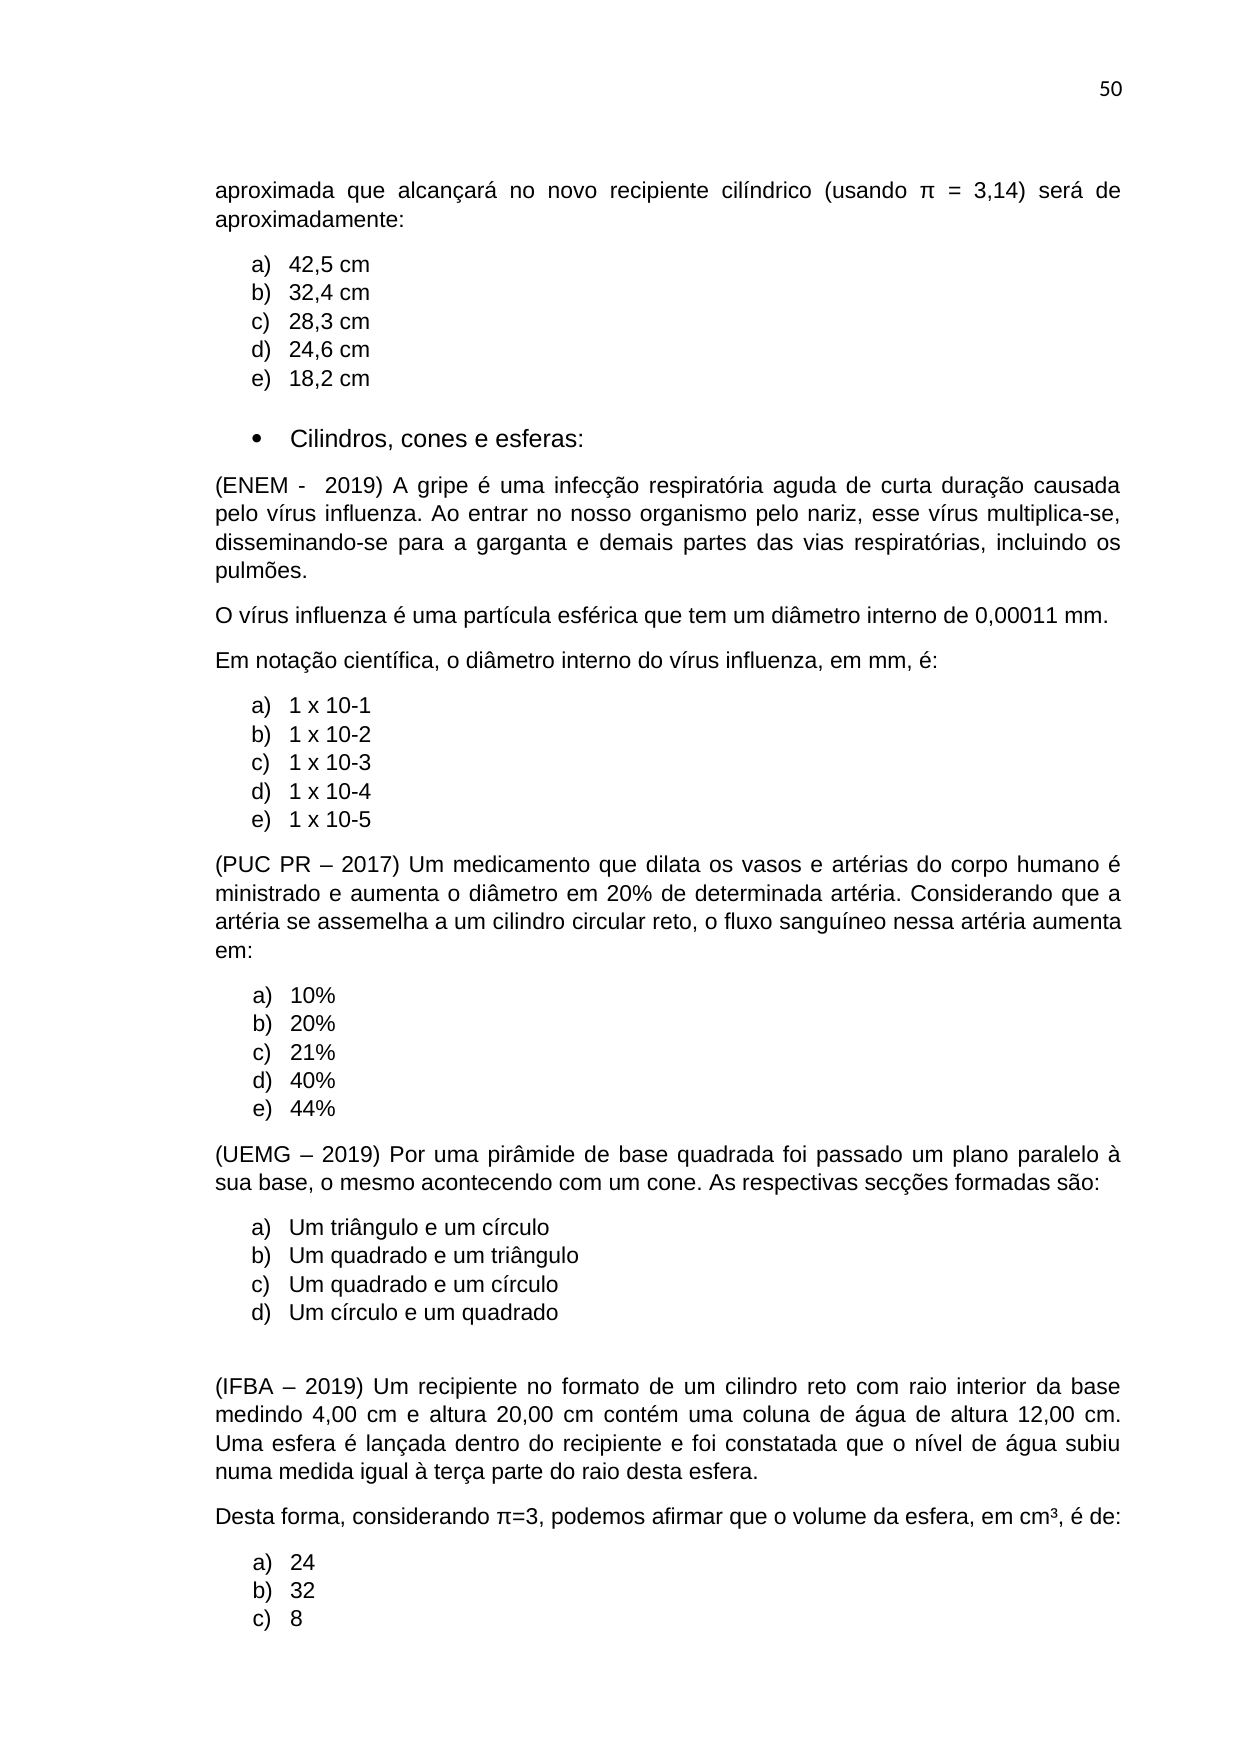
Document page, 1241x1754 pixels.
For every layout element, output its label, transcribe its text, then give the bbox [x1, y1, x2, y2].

list 32,4 cm [251, 279, 1122, 306]
text Desta forma, considerando π=3, podemos afirmar que o volume da esfera, em cm³, é de: [215, 1503, 1122, 1530]
list 24 [252, 1548, 1122, 1575]
list 20% [252, 1010, 1122, 1036]
list Cilindros, cones e esferas: [252, 424, 1122, 453]
list 1 x 10-1 [251, 692, 1122, 719]
list Um quadrado e um círculo [251, 1271, 1122, 1297]
list 8 [252, 1605, 1122, 1632]
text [215, 177, 1122, 232]
list 1 x 10-3 [251, 749, 1122, 776]
list Um quadrado e um triângulo [251, 1242, 1122, 1269]
list 24,6 cm [251, 336, 1122, 362]
list 44% [252, 1095, 1122, 1122]
list 10% [252, 982, 1122, 1008]
list 32 [252, 1577, 1122, 1603]
text (ENEM - 2019) A gripe é uma infecção respiratória aguda de curta duração causada pelo vírus influenza. Ao entrar no nosso organismo pelo nariz, esse vírus multiplica-se, disseminando-se para a garganta e demais partes das vias respiratórias, incluindo os pulmões. [215, 472, 1122, 583]
list 40% [252, 1067, 1122, 1093]
text (UEMG – 2019) Por uma pirâmide de base quadrada foi passado um plano paralelo à sua base, o mesmo acontecendo com um cone. As respectivas secções formadas são: [215, 1141, 1122, 1195]
list 1 x 10-5 [251, 806, 1122, 832]
list Um círculo e um quadrado [251, 1299, 1122, 1326]
list 28,3 cm [251, 308, 1122, 334]
list 1 x 10-4 [251, 778, 1122, 804]
text (IFBA – 2019) Um recipiente no formato de um cilindro reto com raio interior da base medindo 4,00 cm e altura 20,00 cm contém uma coluna de água de altura 12,00 cm. Uma esfera é lançada dentro do recipiente e foi constatada que o nível de água subiu numa medida igual à terça parte do raio desta esfera. [215, 1373, 1122, 1484]
list Um triângulo e um círculo [251, 1214, 1122, 1240]
text (PUC PR – 2017) Um medicamento que dilata os vasos e artérias do corpo humano é ministrado e aumenta o diâmetro em 20% de determinada artéria. Considerando que a artéria se assemelha a um cilindro circular reto, o fluxo sanguíneo nessa artéria aumenta em: [215, 851, 1122, 963]
list 21% [252, 1038, 1122, 1065]
list 1 x 10-2 [251, 721, 1122, 747]
text Em notação científica, o diâmetro interno do vírus influenza, em mm, é: [215, 647, 1122, 674]
text O vírus influenza é uma partícula esférica que tem um diâmetro interno de 0,00011 mm. [215, 602, 1122, 628]
list 42,5 cm [251, 251, 1122, 277]
list 18,2 cm [251, 364, 1122, 391]
